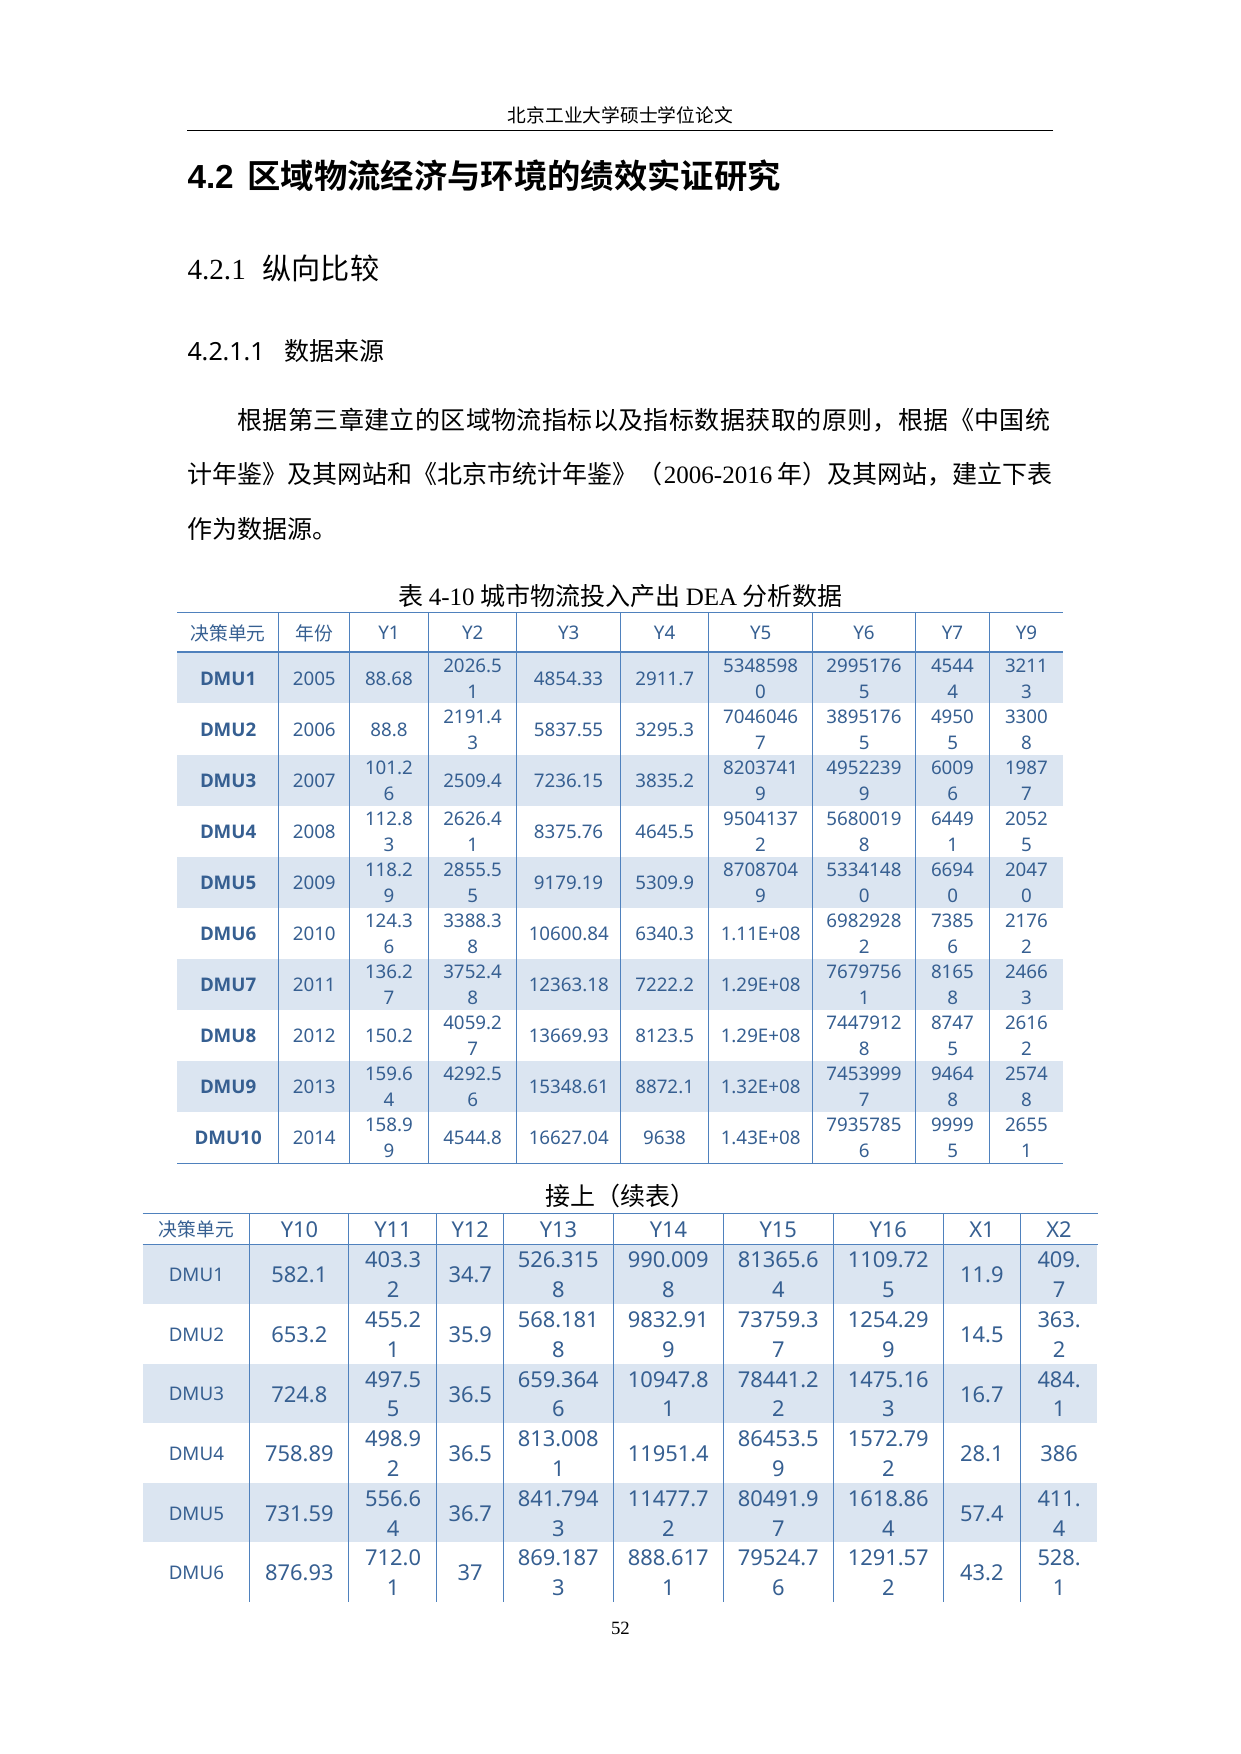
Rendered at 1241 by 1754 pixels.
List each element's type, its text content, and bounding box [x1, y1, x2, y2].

table_cell DMU1 [177, 653, 278, 703]
table_cell 16.7 [944, 1364, 1020, 1423]
subtitle 纵向比较 [187, 246, 1053, 288]
table_cell 2855.55 [429, 857, 516, 908]
table_cell 455.21 [349, 1304, 436, 1364]
table_cell 53341480 [813, 857, 915, 908]
table_cell 2009 [279, 857, 349, 908]
table_cell 66940 [916, 857, 989, 908]
table_cell 526.3158 [504, 1245, 613, 1304]
table_cell 2026.51 [429, 653, 516, 703]
table_cell 888.6171 [614, 1543, 723, 1602]
table_cell 79357856 [813, 1112, 915, 1163]
table_cell 13669.93 [517, 1010, 620, 1061]
table_cell 2191.43 [429, 704, 516, 754]
table_cell 11951.4 [614, 1423, 723, 1483]
table_cell DMU2 [143, 1304, 249, 1364]
subtitle 区域物流经济与环境的绩效实证研究 [187, 150, 1053, 198]
table_cell 2911.7 [621, 653, 708, 703]
table_header Y10 [250, 1214, 348, 1243]
table_cell 2008 [279, 806, 349, 857]
table_cell 409.7 [1021, 1245, 1097, 1304]
table_cell 24663 [990, 959, 1063, 1010]
table_cell 568.1818 [504, 1304, 613, 1364]
table_cell 32113 [990, 653, 1063, 703]
table_cell 2011 [279, 959, 349, 1010]
table_cell 36.5 [437, 1423, 503, 1483]
table_cell 12363.18 [517, 959, 620, 1010]
table_header Y4 [621, 613, 708, 651]
table_cell 1.43E+08 [709, 1112, 812, 1163]
table_cell 1.29E+08 [709, 1010, 812, 1061]
table_cell 813.0081 [504, 1423, 613, 1483]
table_cell 724.8 [250, 1364, 348, 1423]
table_cell 2006 [279, 704, 349, 754]
table_cell 5837.55 [517, 704, 620, 754]
table_cell 7236.15 [517, 755, 620, 806]
table_cell 19877 [990, 755, 1063, 806]
table_cell 20525 [990, 806, 1063, 857]
table_cell 28.1 [944, 1423, 1020, 1483]
table_cell 112.83 [350, 806, 428, 857]
table_cell 118.29 [350, 857, 428, 908]
text 根据第三章建立的区域物流指标以及指标数据获取的原则，根据《中国统计年鉴》及其网站和《北京市统计年鉴》（2006-2016年）及其网站，建立下表作为数据源。 [187, 400, 1053, 545]
table_cell 1254.299 [834, 1304, 943, 1364]
table_cell 78441.22 [724, 1364, 833, 1423]
table_cell 841.7943 [504, 1483, 613, 1542]
table_cell 86453.59 [724, 1423, 833, 1483]
table_cell 11477.72 [614, 1483, 723, 1542]
table_cell 36.7 [437, 1483, 503, 1542]
table_cell 6340.3 [621, 908, 708, 959]
table_cell 29951765 [813, 653, 915, 703]
table_cell 69829282 [813, 908, 915, 959]
table_header Y14 [614, 1214, 723, 1243]
table_header X2 [1021, 1214, 1097, 1243]
table_cell 88.68 [350, 653, 428, 703]
table_cell 556.64 [349, 1483, 436, 1542]
table_cell 80491.97 [724, 1483, 833, 1542]
table_cell 76797561 [813, 959, 915, 1010]
table_cell DMU6 [177, 908, 278, 959]
table_cell 16627.04 [517, 1112, 620, 1163]
table_cell 9179.19 [517, 857, 620, 908]
table_cell 9832.919 [614, 1304, 723, 1364]
table_cell 498.92 [349, 1423, 436, 1483]
table_cell 74479128 [813, 1010, 915, 1061]
table_cell 4544.8 [429, 1112, 516, 1163]
table_header Y13 [504, 1214, 613, 1243]
table_cell 3752.48 [429, 959, 516, 1010]
table_header Y15 [724, 1214, 833, 1243]
table_cell 73759.37 [724, 1304, 833, 1364]
table_header Y1 [350, 613, 428, 651]
text 表4-10 城市物流投入产出DEA分析数据 [187, 576, 1053, 612]
table_cell 60096 [916, 755, 989, 806]
table_cell 49522399 [813, 755, 915, 806]
table_cell 2005 [279, 653, 349, 703]
table_cell 158.99 [350, 1112, 428, 1163]
table_cell 159.64 [350, 1061, 428, 1112]
table_cell 582.1 [250, 1245, 348, 1304]
table_cell 88.8 [350, 704, 428, 754]
table_cell DMU10 [177, 1112, 278, 1163]
table_cell 2626.41 [429, 806, 516, 857]
table_cell 74539997 [813, 1061, 915, 1112]
table_cell DMU6 [143, 1543, 249, 1602]
table_cell 403.32 [349, 1245, 436, 1304]
table_cell 1572.792 [834, 1423, 943, 1483]
table_cell 528.1 [1021, 1543, 1097, 1602]
table_cell 21762 [990, 908, 1063, 959]
table_cell 26551 [990, 1112, 1063, 1163]
table_cell DMU9 [177, 1061, 278, 1112]
table_cell 38951765 [813, 704, 915, 754]
table_cell 4059.27 [429, 1010, 516, 1061]
table_cell 659.3646 [504, 1364, 613, 1423]
table_cell 4854.33 [517, 653, 620, 703]
table_cell 37 [437, 1543, 503, 1602]
table_cell 8123.5 [621, 1010, 708, 1061]
table_cell 87475 [916, 1010, 989, 1061]
table_header Y12 [437, 1214, 503, 1243]
table_cell 2007 [279, 755, 349, 806]
table_cell 35.9 [437, 1304, 503, 1364]
table_cell 3295.3 [621, 704, 708, 754]
table_cell DMU7 [177, 959, 278, 1010]
table_cell 5309.9 [621, 857, 708, 908]
table_cell 95041372 [709, 806, 812, 857]
table_cell 2012 [279, 1010, 349, 1061]
table_cell 363.2 [1021, 1304, 1097, 1364]
table_cell 9638 [621, 1112, 708, 1163]
table_header Y2 [429, 613, 516, 651]
table_cell 3835.2 [621, 755, 708, 806]
table_header Y3 [517, 613, 620, 651]
table_cell 70460467 [709, 704, 812, 754]
table_cell 497.55 [349, 1364, 436, 1423]
table_cell DMU4 [177, 806, 278, 857]
table_cell 57.4 [944, 1483, 1020, 1542]
table_cell 1618.864 [834, 1483, 943, 1542]
table_cell 10947.81 [614, 1364, 723, 1423]
table_cell 79524.76 [724, 1543, 833, 1602]
table_cell 81658 [916, 959, 989, 1010]
table_cell 73856 [916, 908, 989, 959]
table_cell DMU5 [177, 857, 278, 908]
table_cell 56800198 [813, 806, 915, 857]
table_cell 8375.76 [517, 806, 620, 857]
table_header 决策单元 [177, 613, 278, 651]
table_cell 8872.1 [621, 1061, 708, 1112]
table_cell 758.89 [250, 1423, 348, 1483]
table_cell 150.2 [350, 1010, 428, 1061]
table_cell 1.11E+08 [709, 908, 812, 959]
table_cell 1109.725 [834, 1245, 943, 1304]
table_cell 3388.38 [429, 908, 516, 959]
table_cell 2509.4 [429, 755, 516, 806]
table_cell 26162 [990, 1010, 1063, 1061]
table_cell DMU5 [143, 1483, 249, 1542]
table_cell 411.4 [1021, 1483, 1097, 1542]
table_cell 53485980 [709, 653, 812, 703]
table_cell 2014 [279, 1112, 349, 1163]
table_cell DMU1 [143, 1245, 249, 1304]
table_cell DMU2 [177, 704, 278, 754]
table_header Y6 [813, 613, 915, 651]
table_cell DMU3 [177, 755, 278, 806]
table_cell 7222.2 [621, 959, 708, 1010]
table_cell 1291.572 [834, 1543, 943, 1602]
table_cell 386 [1021, 1423, 1097, 1483]
table_header Y11 [349, 1214, 436, 1243]
table_cell 11.9 [944, 1245, 1020, 1304]
table_cell DMU8 [177, 1010, 278, 1061]
table_cell 81365.64 [724, 1245, 833, 1304]
table_cell 869.1873 [504, 1543, 613, 1602]
table_cell 990.0098 [614, 1245, 723, 1304]
table_cell 99995 [916, 1112, 989, 1163]
table_cell 124.36 [350, 908, 428, 959]
table_cell 1.32E+08 [709, 1061, 812, 1112]
table_cell 25748 [990, 1061, 1063, 1112]
table_header Y9 [990, 613, 1063, 651]
table_cell 4292.56 [429, 1061, 516, 1112]
table_cell 712.01 [349, 1543, 436, 1602]
table_cell 731.59 [250, 1483, 348, 1542]
table_cell 43.2 [944, 1543, 1020, 1602]
table_cell 34.7 [437, 1245, 503, 1304]
table_cell 87087049 [709, 857, 812, 908]
table_cell 20470 [990, 857, 1063, 908]
table_cell 653.2 [250, 1304, 348, 1364]
table_cell 876.93 [250, 1543, 348, 1602]
text 接上（续表） [187, 1176, 1053, 1213]
table_cell 2010 [279, 908, 349, 959]
table_cell 484.1 [1021, 1364, 1097, 1423]
table_cell 64491 [916, 806, 989, 857]
table_cell 4645.5 [621, 806, 708, 857]
table_cell 82037419 [709, 755, 812, 806]
table_cell 136.27 [350, 959, 428, 1010]
table_cell 1475.163 [834, 1364, 943, 1423]
table_cell 1.29E+08 [709, 959, 812, 1010]
table_cell 15348.61 [517, 1061, 620, 1112]
table_cell 49505 [916, 704, 989, 754]
table_cell DMU4 [143, 1423, 249, 1483]
table_cell 2013 [279, 1061, 349, 1112]
table_cell 14.5 [944, 1304, 1020, 1364]
table_header Y16 [834, 1214, 943, 1243]
subtitle 数据来源 [187, 331, 1053, 368]
table_header Y7 [916, 613, 989, 651]
table_cell DMU3 [143, 1364, 249, 1423]
table_header Y5 [709, 613, 812, 651]
table_cell 10600.84 [517, 908, 620, 959]
table_cell 45444 [916, 653, 989, 703]
table_cell 101.26 [350, 755, 428, 806]
table_header 决策单元 [143, 1214, 249, 1243]
table_header X1 [944, 1214, 1020, 1243]
table_cell 36.5 [437, 1364, 503, 1423]
table_header 年份 [279, 613, 349, 651]
table_cell 94648 [916, 1061, 989, 1112]
table_cell 33008 [990, 704, 1063, 754]
